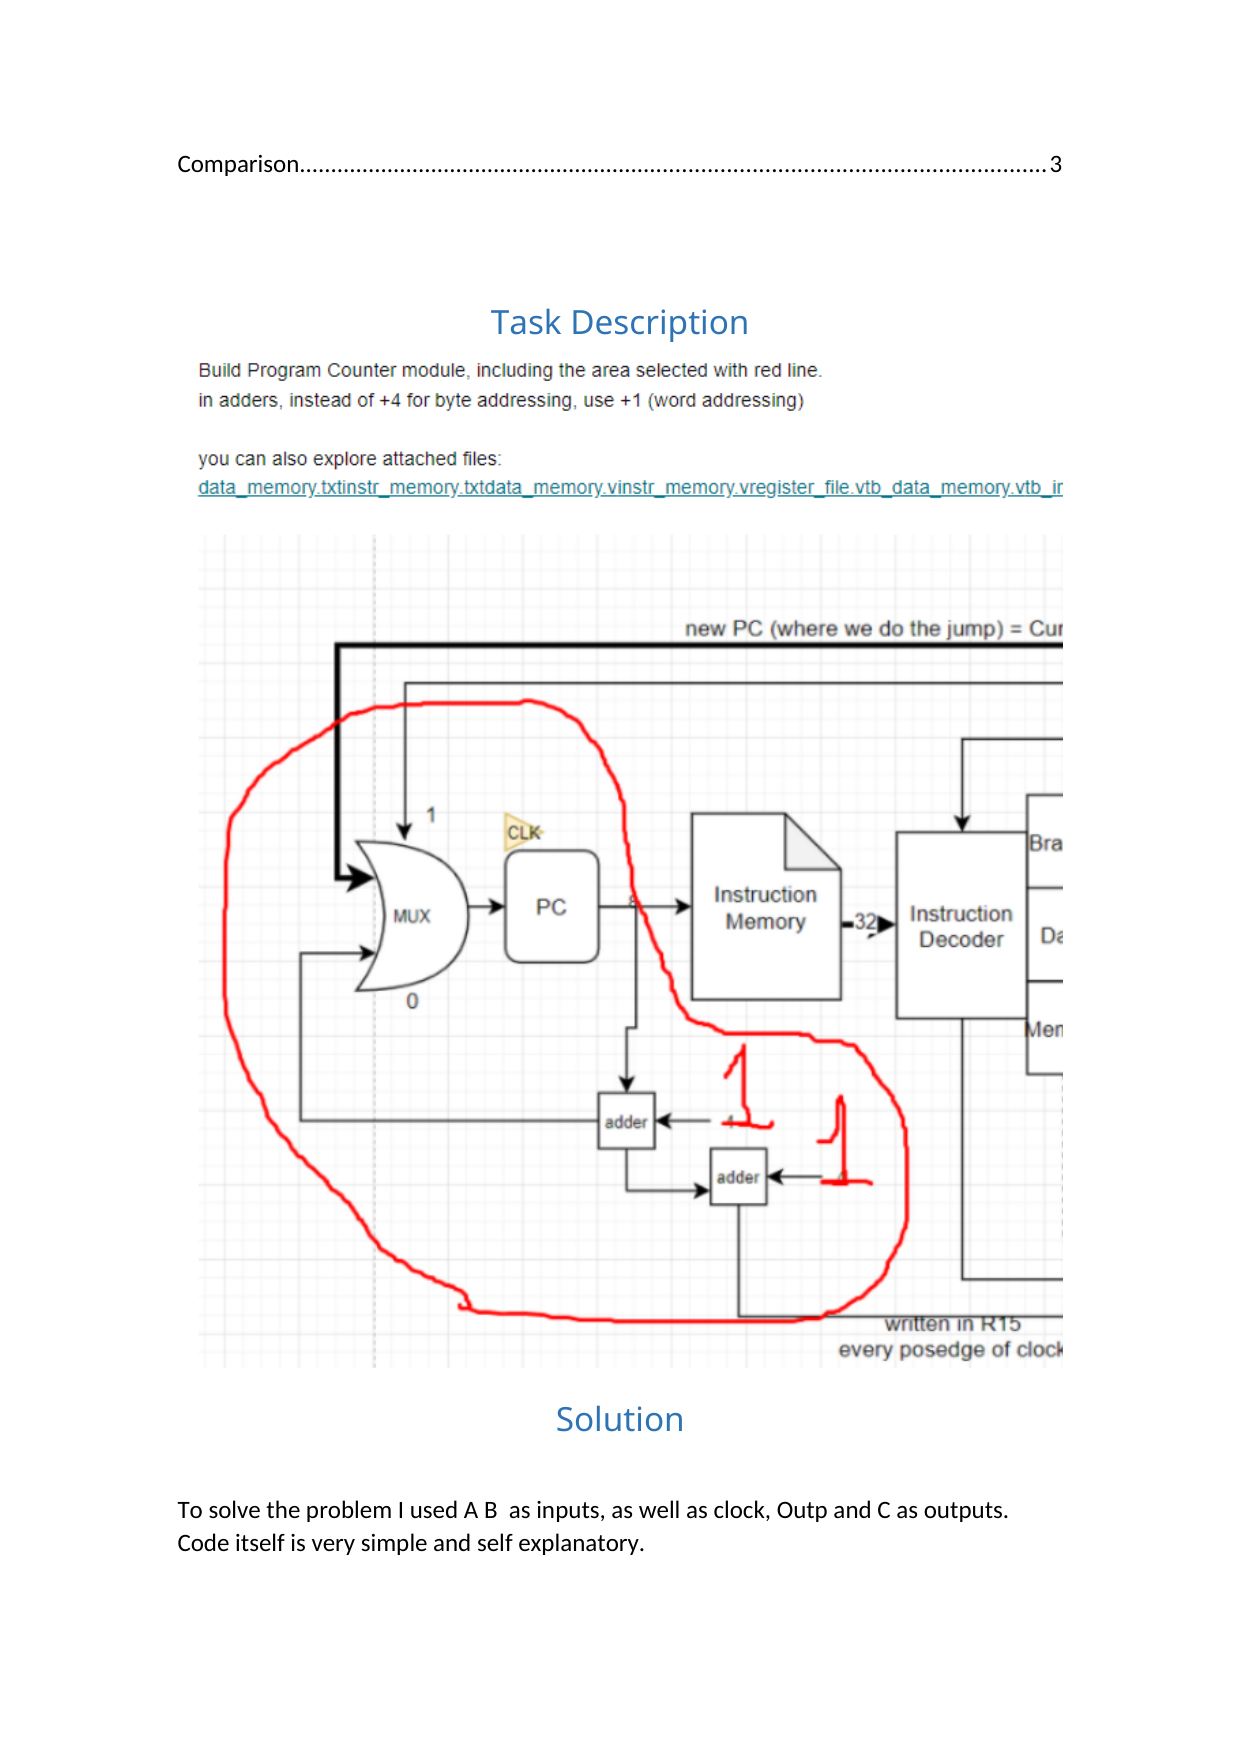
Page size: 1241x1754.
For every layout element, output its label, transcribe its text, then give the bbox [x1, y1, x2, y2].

text To solve the problem I used A B as inputs, as well as clock, Outp and C as outputs. Code itself is very simple and self explanatory. [177, 1494, 1063, 1557]
picture [177, 347, 1063, 1368]
subtitle Task Description [177, 298, 1063, 344]
subtitle Solution [177, 1395, 1063, 1441]
